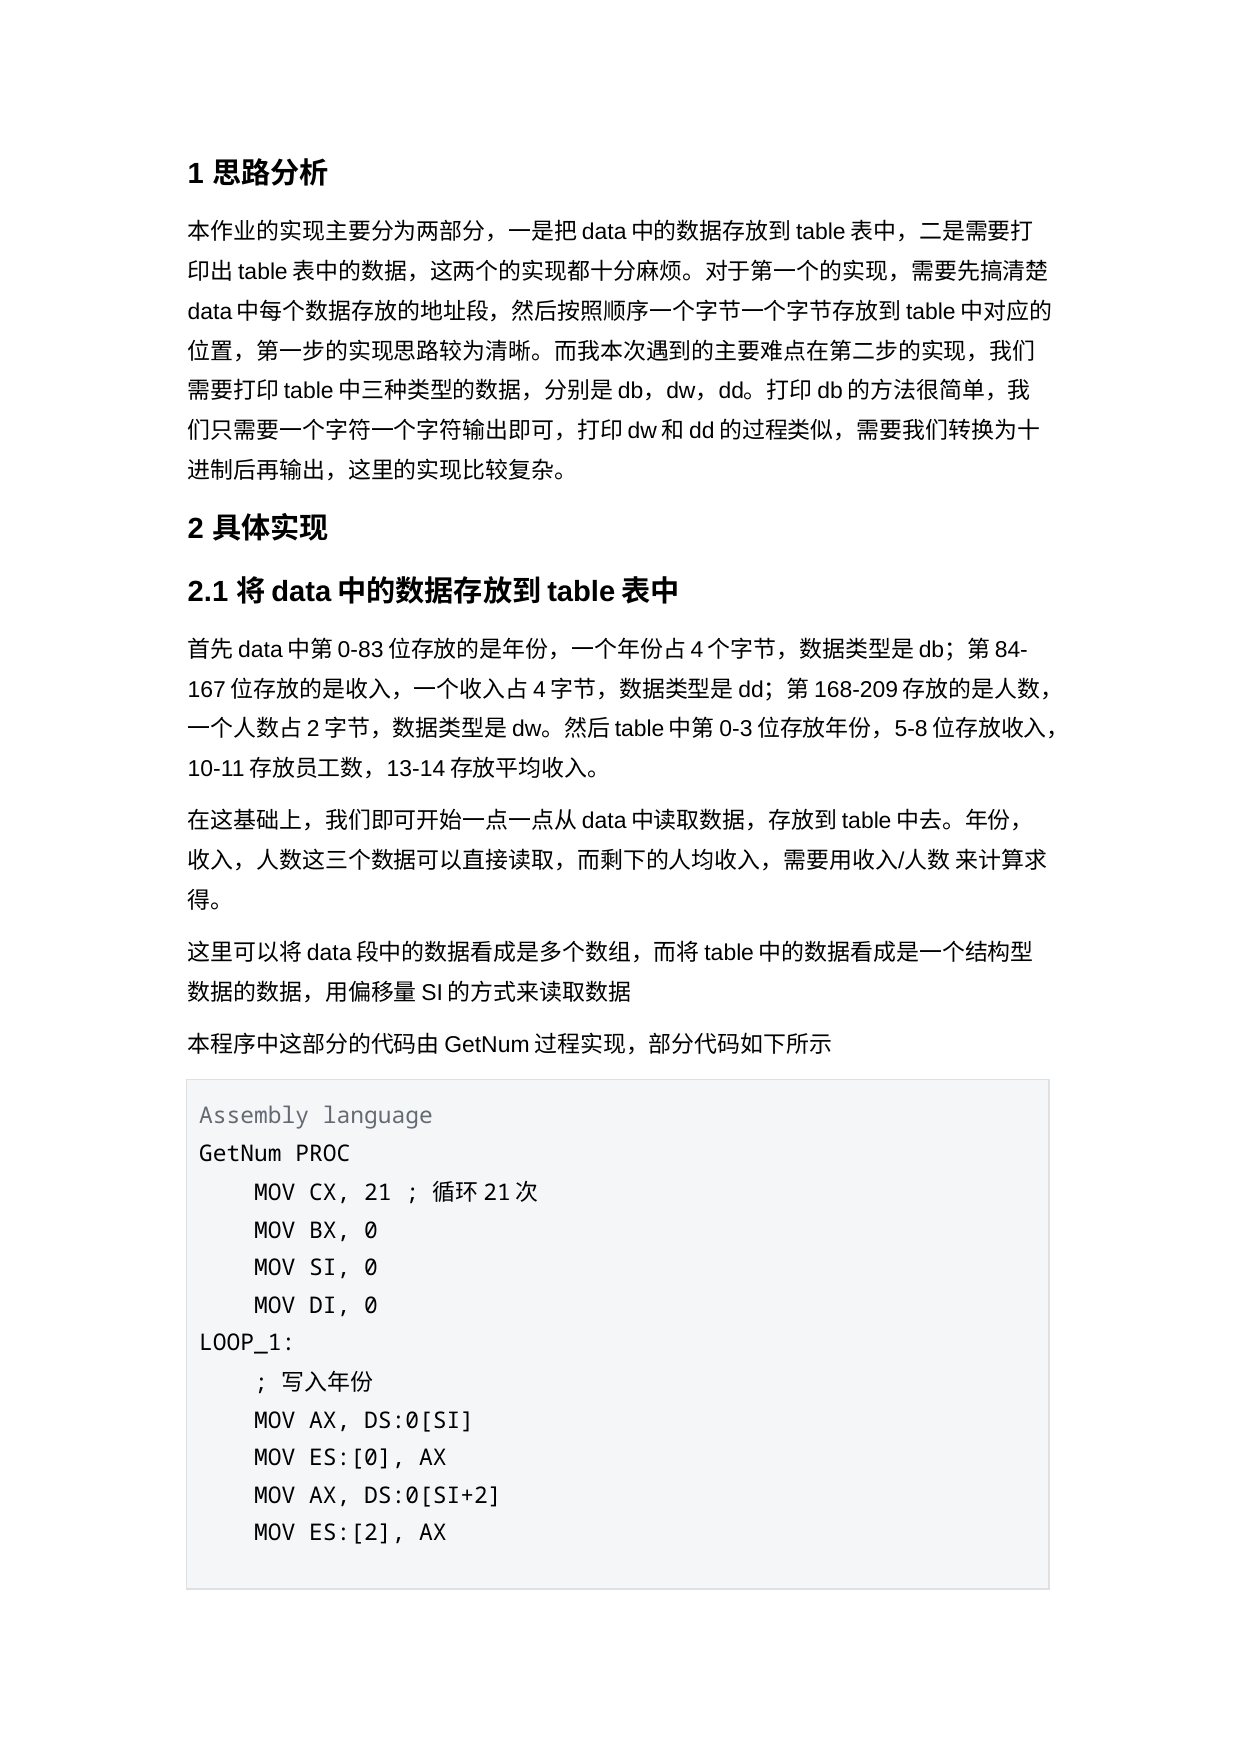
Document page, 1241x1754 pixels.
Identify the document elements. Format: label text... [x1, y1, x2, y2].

text 2.1 将data中的数据存放到table表中 [187, 567, 1053, 610]
text 首先data中第0-83位存放的是年份，一个年份占4个字节，数据类型是db；第84-167位存放的是收入，一个收入占4字节，数据类型是dd；第168-209存放的是人数，一个人数占2字节，数据类型是dw。然后table中第0-3位存放年份，5-8位存放收入，10-11存放员工数，13-14存放平均收入。 [187, 631, 1053, 783]
text 本作业的实现主要分为两部分，一是把data中的数据存放到table表中，二是需要打印出table表中的数据，这两个的实现都十分麻烦。对于第一个的实现，需要先搞清楚data中每个数据存放的地址段，然后按照顺序一个字节一个字节存放到table中对应的位置，第一步的实现思路较为清晰。而我本次遇到的主要难点在第二步的实现，我们需要打印table中三种类型的数据，分别是db，dw，dd。打印db的方法很简单，我们只需要一个字符一个字符输出即可，打印dw和dd的过程类似，需要我们转换为十进制后再输出，这里的实现比较复杂。 [187, 213, 1053, 485]
text 在这基础上，我们即可开始一点一点从data中读取数据，存放到table中去。年份，收入，人数这三个数据可以直接读取，而剩下的人均收入，需要用收入/人数 来计算求得。 [187, 802, 1053, 915]
text 本程序中这部分的代码由GetNum过程实现，部分代码如下所示 [187, 1026, 1053, 1059]
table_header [187, 1080, 1048, 1588]
text 1 思路分析 [187, 150, 1053, 192]
text 这里可以将data段中的数据看成是多个数组，而将table中的数据看成是一个结构型数据的数据，用偏移量SI的方式来读取数据 [187, 934, 1053, 1007]
text 2 具体实现 [187, 504, 1053, 547]
